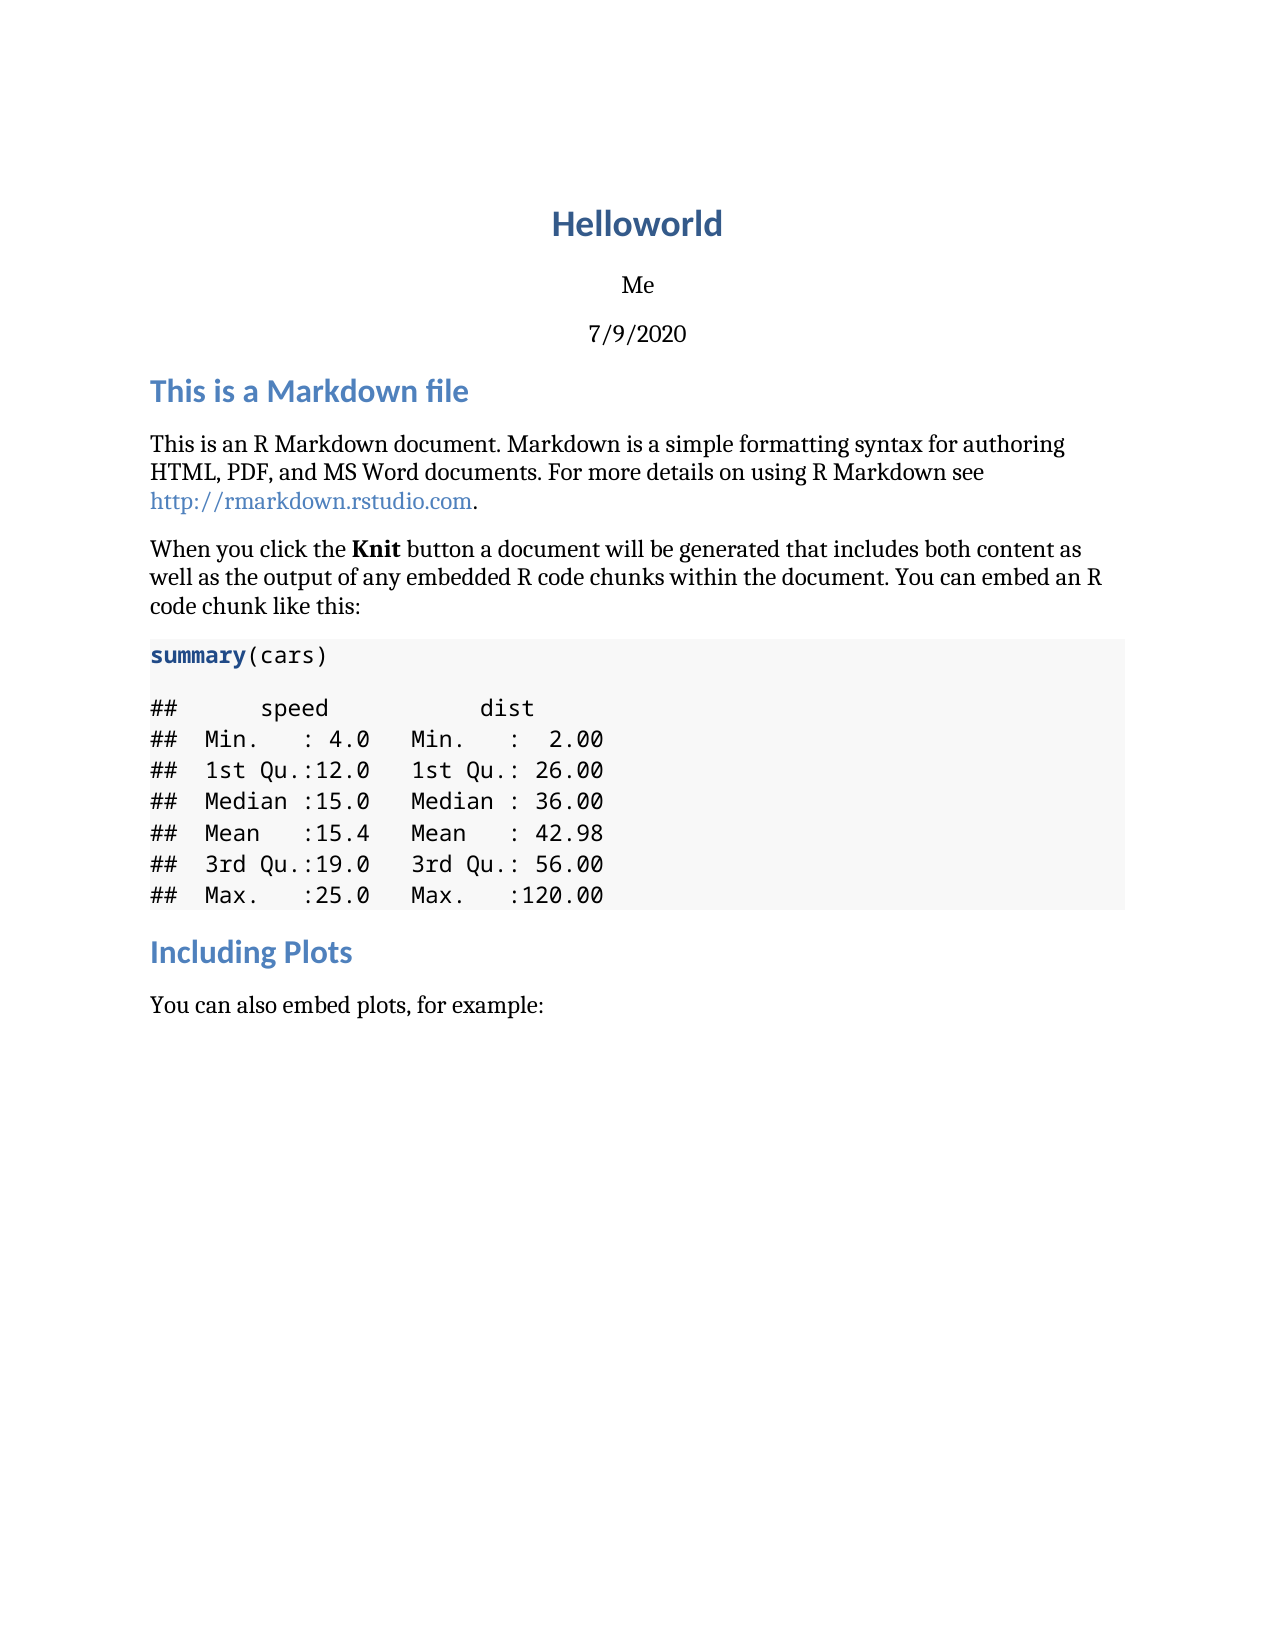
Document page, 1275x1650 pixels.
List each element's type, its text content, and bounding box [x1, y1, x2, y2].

title Helloworld [150, 200, 1125, 246]
text summary(cars) [150, 639, 1125, 671]
text When you click the Knit button a document will be generated that includes both content as well as the output of any embedded R code chunks within the document. You can embed an R code chunk like this: [150, 534, 1125, 621]
text Me [150, 271, 1125, 299]
subtitle Including Plots [150, 931, 1125, 972]
text This is an R Markdown document. Markdown is a simple formatting syntax for authoring HTML, PDF, and MS Word documents. For more details on using R Markdown see http://rmarkdown.rstudio.com. [150, 429, 1125, 516]
text 7/9/2020 [150, 320, 1125, 349]
text ## speed dist ## Min. : 4.0 Min. : 2.00 ## 1st Qu.:12.0 1st Qu.: 26.00 ## Median :15.0 Median : 36.00 ## Mean :15.4 Mean : 42.98 ## 3rd Qu.:19.0 3rd Qu.: 56.00 ## Max. :25.0 Max. :120.00 [150, 692, 1125, 910]
text You can also embed plots, for example: [150, 991, 1125, 1019]
subtitle This is a Markdown file [150, 370, 1125, 411]
